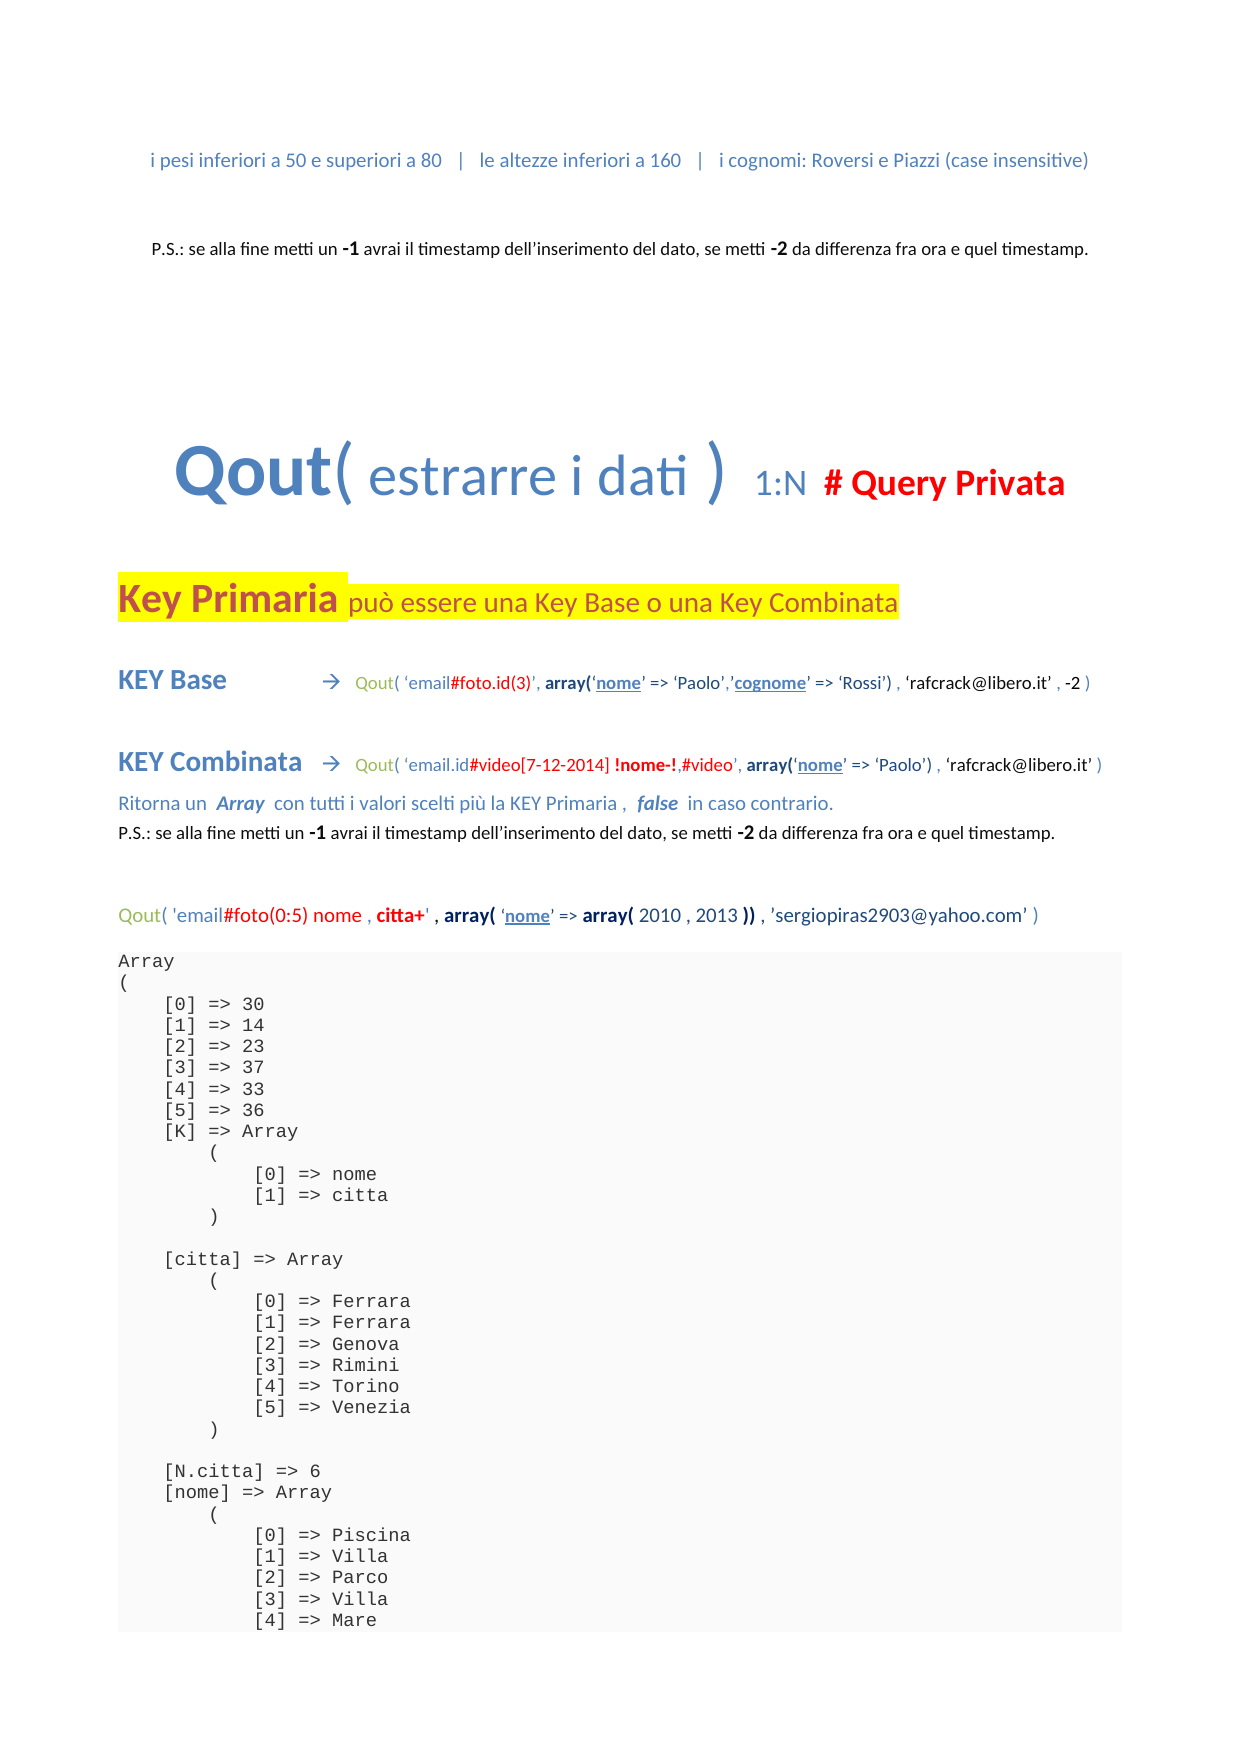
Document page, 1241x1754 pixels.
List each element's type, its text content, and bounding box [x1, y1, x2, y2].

text [0] => Piscina [118, 1526, 1122, 1547]
text ( [118, 1143, 1122, 1164]
text [2] => Genova [118, 1334, 1122, 1356]
text ) [118, 1207, 1122, 1228]
text [4] => Mare [118, 1611, 1122, 1632]
text Key Primaria può essere una Key Base o una Key Combinata KEY Base Qout( ‘email#foto.id(3)’, array(‘nome’ => ‘Paolo’,’cognome’ => ‘Rossi’) , ‘rafcrack@libero.it’ , -2 ) KEY Combinata Qout( ‘email.id#video[7-12-2014] !nome-!,#video’, array(‘nome’ => ‘Paolo’) , ‘rafcrack@libero.it’ ) Ritorna un Array con tutti i valori scelti più la KEY Primaria , false in caso contrario. P.S.: se alla fine metti un -1 avrai il timestamp dell’inserimento del dato, se metti -2 da differenza fra ora e quel timestamp. [118, 572, 1122, 877]
text [2] => Parco [118, 1568, 1122, 1589]
text [citta] => Array [118, 1249, 1122, 1271]
text i pesi inferiori a 50 e superiori a 80 | le altezze inferiori a 160 | i cognomi: Roversi e Piazzi (case insensitive) P.S.: se alla fine metti un -1 avrai il timestamp dell’inserimento del dato, se metti -2 da differenza fra ora e quel timestamp. [118, 148, 1122, 398]
text [1] => Ferrara [118, 1313, 1122, 1334]
text Array [118, 952, 1122, 973]
text [0] => nome [118, 1164, 1122, 1186]
text [4] => 33 [118, 1079, 1122, 1101]
text [3] => 37 [118, 1058, 1122, 1079]
text [3] => Villa [118, 1589, 1122, 1611]
text [5] => 36 [118, 1101, 1122, 1122]
text ) [118, 1419, 1122, 1441]
text [nome] => Array [118, 1483, 1122, 1504]
text [1] => 14 [118, 1016, 1122, 1037]
text [0] => 30 [118, 994, 1122, 1016]
text [N.citta] => 6 [118, 1462, 1122, 1483]
text [5] => Venezia [118, 1398, 1122, 1419]
text Qout( 'email#foto(0:5) nome , citta+' , array( ‘nome’ => array( 2010 , 2013 )) , ’sergiopiras2903@yahoo.com’ ) [118, 902, 1122, 927]
text [1] => Villa [118, 1547, 1122, 1568]
text [3] => Rimini [118, 1356, 1122, 1377]
text [4] => Torino [118, 1377, 1122, 1398]
text [1] => citta [118, 1186, 1122, 1207]
text ( [118, 973, 1122, 994]
text ( [118, 1271, 1122, 1292]
text Qout( estrarre i dati ) 1:N # Query Privata [118, 423, 1122, 547]
text ( [118, 1504, 1122, 1526]
text [0] => Ferrara [118, 1292, 1122, 1313]
text [K] => Array [118, 1122, 1122, 1143]
text [2] => 23 [118, 1037, 1122, 1058]
